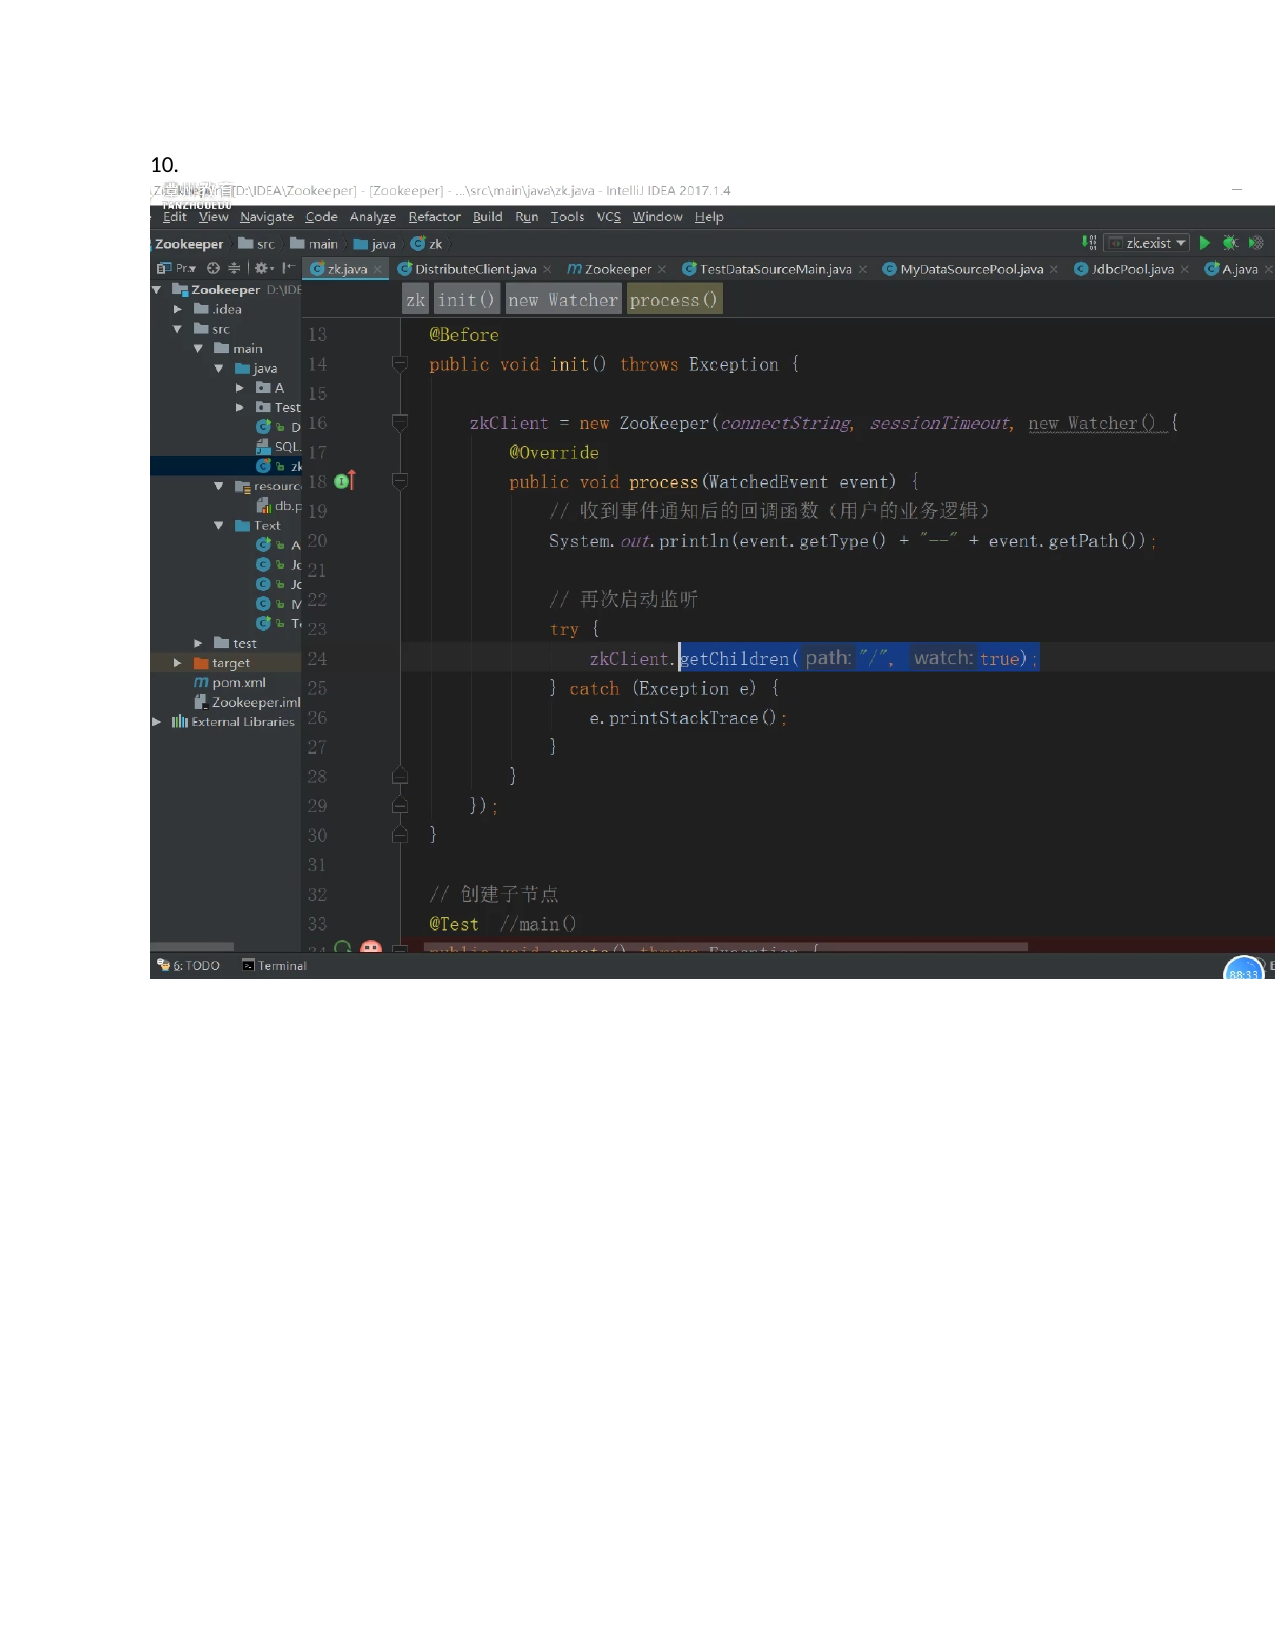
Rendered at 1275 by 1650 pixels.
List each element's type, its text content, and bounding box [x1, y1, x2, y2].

text 10. [150, 150, 1125, 180]
picture [150, 180, 1275, 979]
